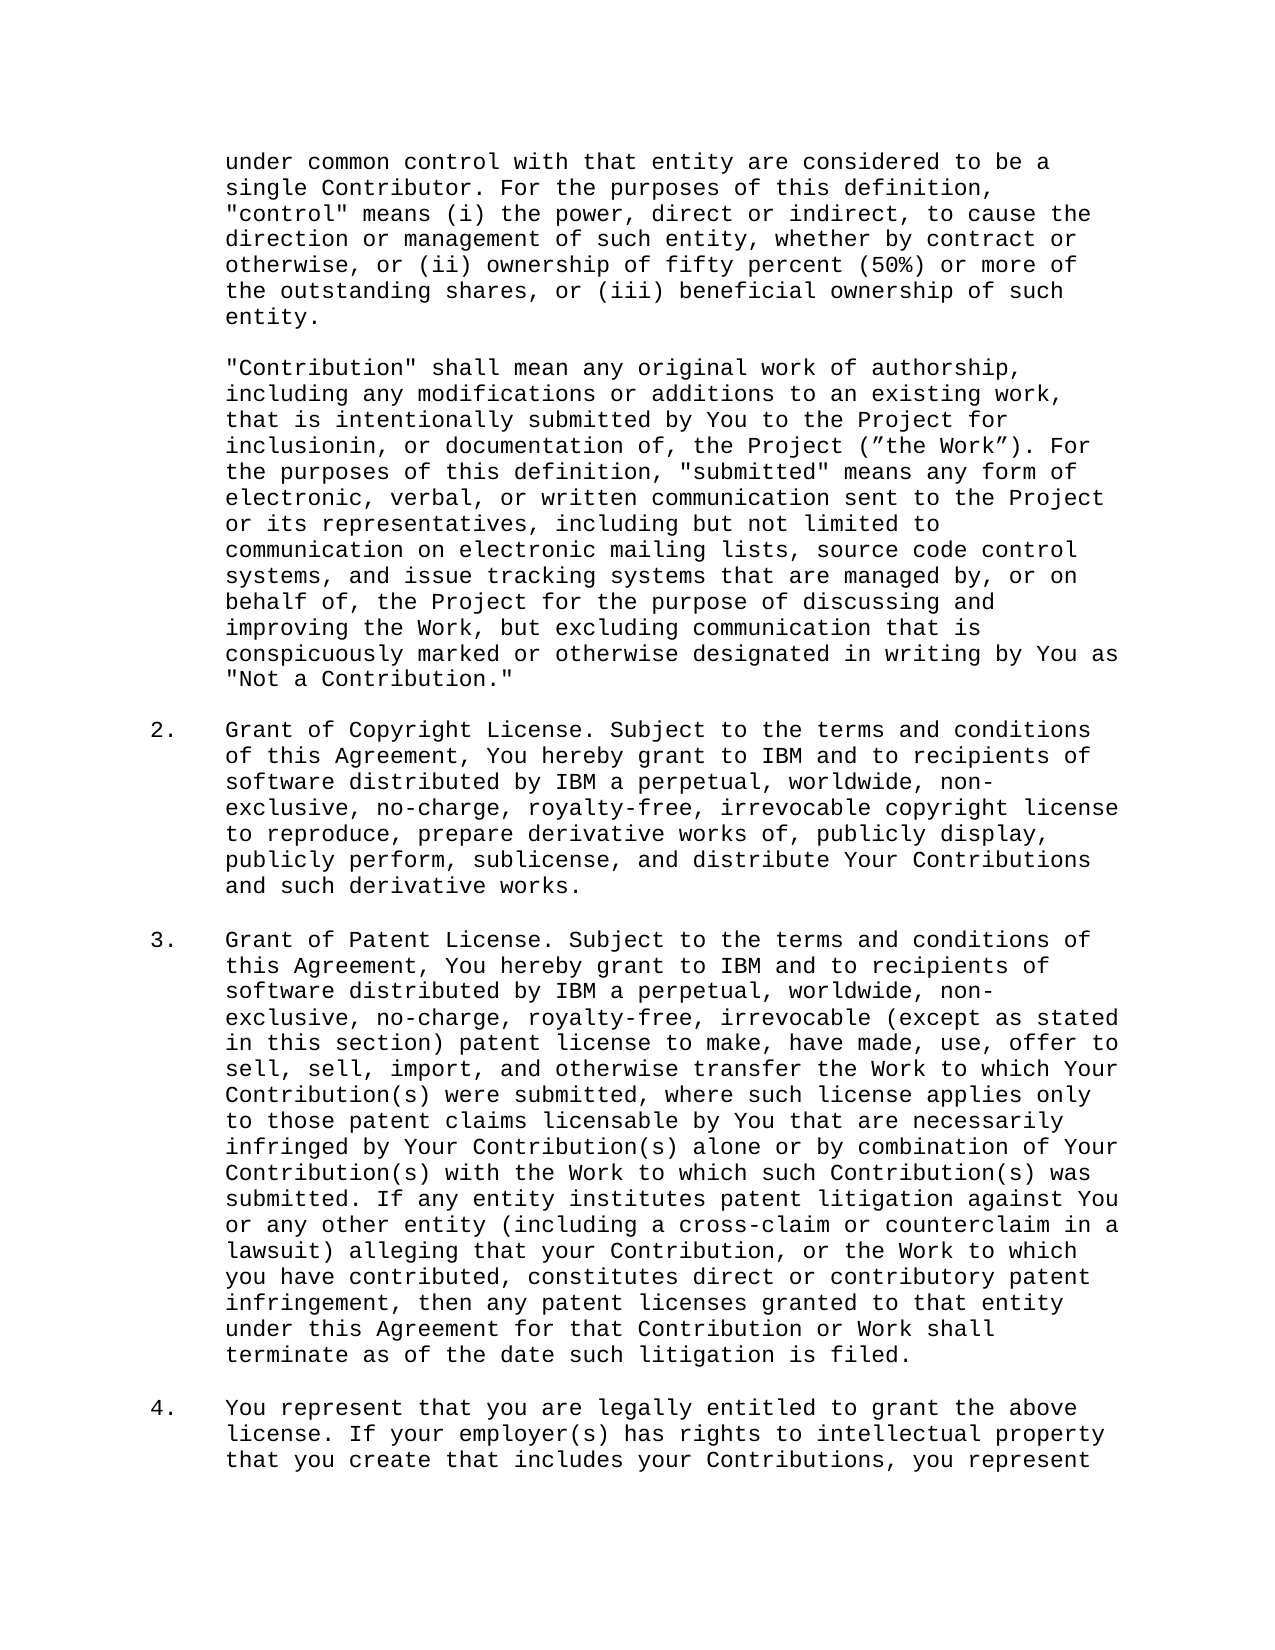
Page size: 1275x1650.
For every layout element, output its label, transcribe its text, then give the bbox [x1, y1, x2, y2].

list Grant of Copyright License. Subject to the terms and conditions of this Agreement, You hereby grant to IBM and to recipients of software distributed by IBM a perpetual, worldwide, non-exclusive, no-charge, royalty-free, irrevocable copyright license to reproduce, prepare derivative works of, publicly display, publicly perform, sublicense, and distribute Your Contributions and such derivative works. [150, 719, 1125, 900]
list Grant of Patent License. Subject to the terms and conditions of this Agreement, You hereby grant to IBM and to recipients of software distributed by IBM a perpetual, worldwide, non-exclusive, no-charge, royalty-free, irrevocable (except as stated in this section) patent license to make, have made, use, offer to sell, sell, import, and otherwise transfer the Work to which Your Contribution(s) were submitted, where such license applies only to those patent claims licensable by You that are necessarily infringed by Your Contribution(s) alone or by combination of Your Contribution(s) with the Work to which such Contribution(s) was submitted. If any entity institutes patent litigation against You or any other entity (including a cross-claim or counterclaim in a lawsuit) alleging that your Contribution, or the Work to which you have contributed, constitutes direct or contributory patent infringement, then any patent licenses granted to that entity under this Agreement for that Contribution or Work shall terminate as of the date such litigation is filed. [150, 928, 1125, 1369]
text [225, 150, 1125, 332]
text "Contribution" shall mean any original work of authorship, including any modifications or additions to an existing work, that is intentionally submitted by You to the Project for inclusion in, or documentation of, the Project (”the Work”). For the purposes of this definition, "submitted" means any form of electronic, verbal, or written communication sent to the Project or its representatives, including but not limited to communication on electronic mailing lists, source code control systems, and issue tracking systems that are managed by, or on behalf of, the Project for the purpose of discussing and improving the Work, but excluding communication that is conspicuously marked or otherwise designated in writing by You as "Not a Contribution." [225, 357, 1125, 694]
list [150, 1397, 1125, 1474]
